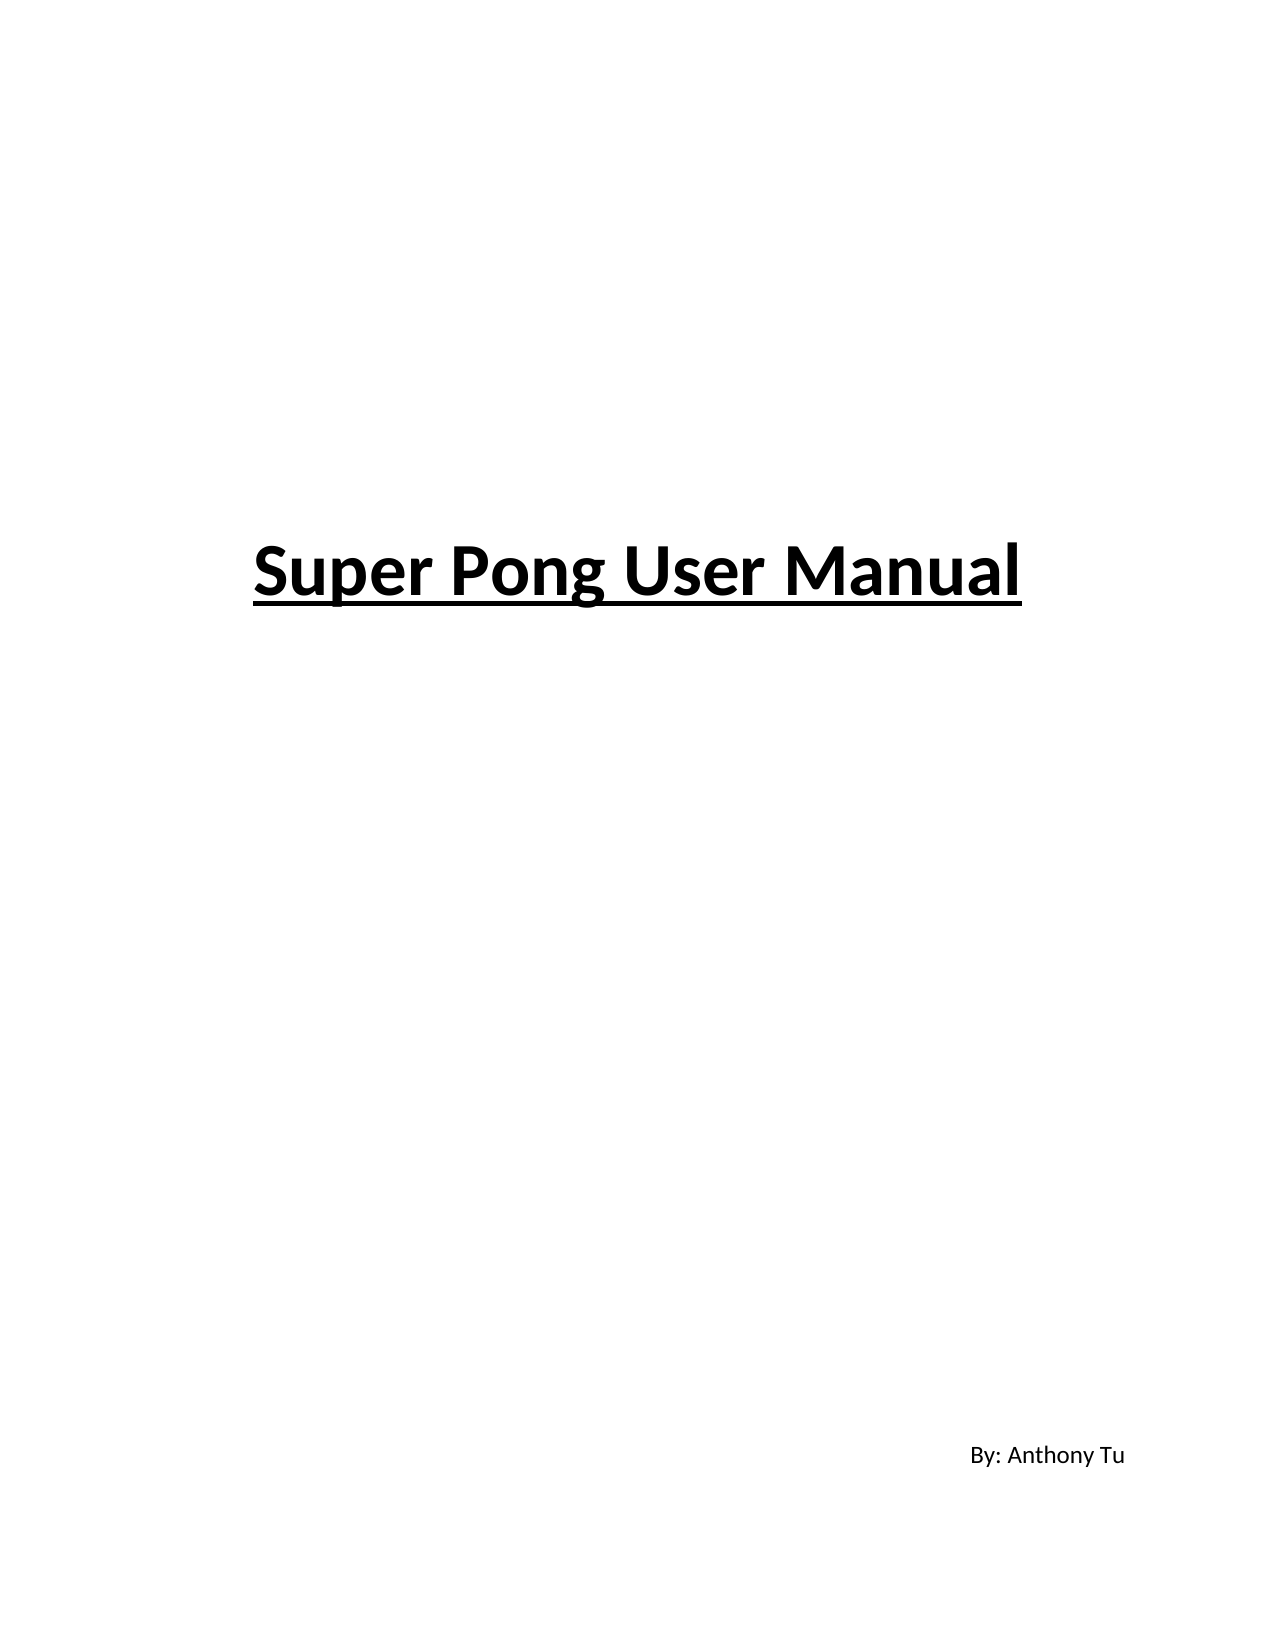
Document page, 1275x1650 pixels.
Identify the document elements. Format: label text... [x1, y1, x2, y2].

text Super Pong User Manual [150, 523, 1125, 614]
text By: Anthony Tu [150, 1439, 1125, 1469]
